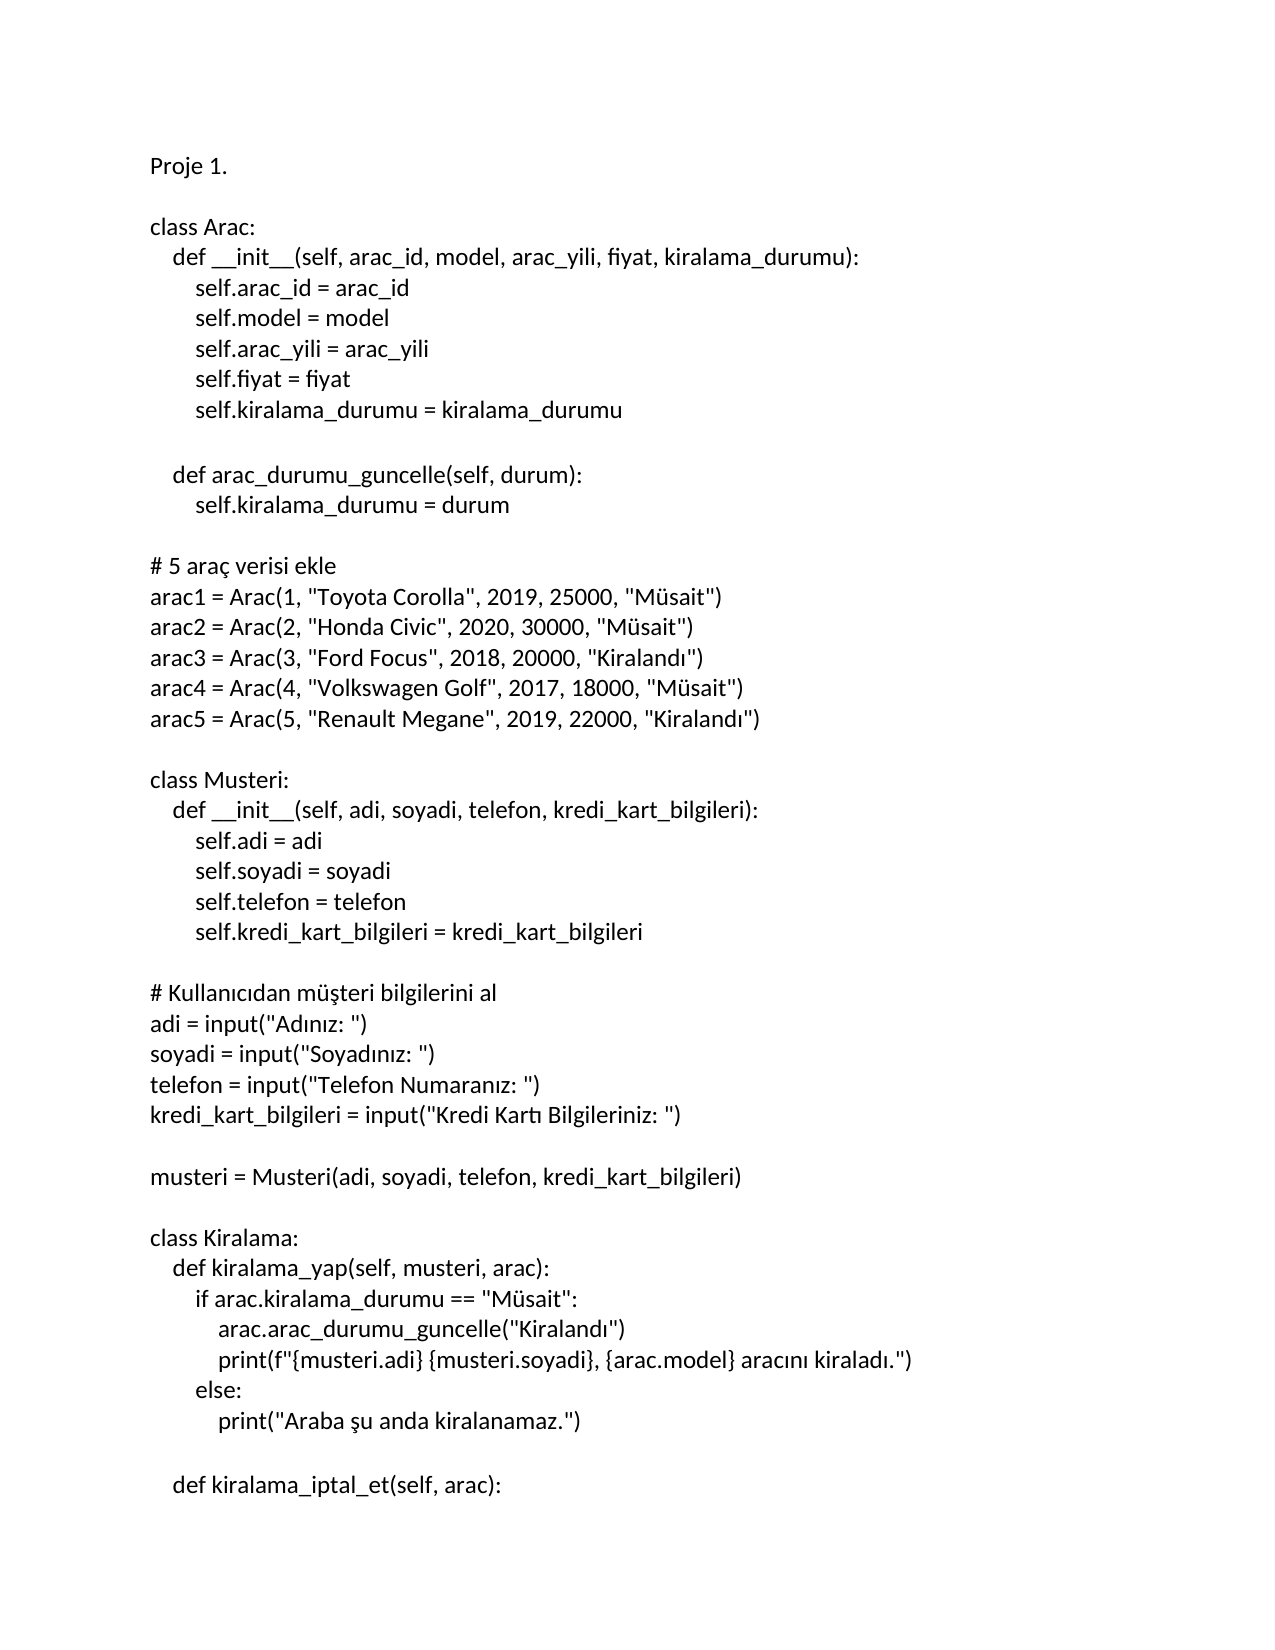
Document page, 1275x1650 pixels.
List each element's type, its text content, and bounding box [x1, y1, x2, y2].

text print("Araba şu anda kiralanamaz.") [150, 1405, 1125, 1435]
text arac5 = Arac(5, "Renault Megane", 2019, 22000, "Kiralandı") [150, 703, 1125, 733]
text def __init__(self, adi, soyadi, telefon, kredi_kart_bilgileri): [150, 794, 1125, 825]
text class Kiralama: [150, 1222, 1125, 1252]
text self.kredi_kart_bilgileri = kredi_kart_bilgileri [150, 917, 1125, 947]
text arac1 = Arac(1, "Toyota Corolla", 2019, 25000, "Müsait") [150, 581, 1125, 611]
text def __init__(self, arac_id, model, arac_yili, fiyat, kiralama_durumu): [150, 242, 1125, 272]
text else: [150, 1374, 1125, 1405]
text def kiralama_iptal_et(self, arac): [150, 1469, 1125, 1500]
text class Arac: [150, 211, 1125, 242]
text kredi_kart_bilgileri = input("Kredi Kartı Bilgileriniz: ") [150, 1100, 1125, 1130]
text musteri = Musteri(adi, soyadi, telefon, kredi_kart_bilgileri) [150, 1161, 1125, 1191]
text arac3 = Arac(3, "Ford Focus", 2018, 20000, "Kiralandı") [150, 642, 1125, 672]
text def kiralama_yap(self, musteri, arac): [150, 1252, 1125, 1283]
text self.soyadi = soyadi [150, 856, 1125, 886]
text self.fiyat = fiyat [150, 364, 1125, 394]
text self.model = model [150, 303, 1125, 333]
text telefon = input("Telefon Numaranız: ") [150, 1069, 1125, 1100]
text arac2 = Arac(2, "Honda Civic", 2020, 30000, "Müsait") [150, 611, 1125, 642]
text # 5 araç verisi ekle [150, 550, 1125, 581]
text Proje 1. [150, 150, 1125, 181]
text adi = input("Adınız: ") [150, 1008, 1125, 1039]
text arac.arac_durumu_guncelle("Kiralandı") [150, 1313, 1125, 1344]
text # Kullanıcıdan müşteri bilgilerini al [150, 978, 1125, 1008]
text class Musteri: [150, 764, 1125, 794]
text self.arac_id = arac_id [150, 272, 1125, 303]
text arac4 = Arac(4, "Volkswagen Golf", 2017, 18000, "Müsait") [150, 672, 1125, 703]
text self.adi = adi [150, 825, 1125, 856]
text if arac.kiralama_durumu == "Müsait": [150, 1283, 1125, 1313]
text soyadi = input("Soyadınız: ") [150, 1039, 1125, 1069]
text self.arac_yili = arac_yili [150, 333, 1125, 364]
text self.kiralama_durumu = durum [150, 489, 1125, 520]
text def arac_durumu_guncelle(self, durum): [150, 459, 1125, 489]
text self.telefon = telefon [150, 886, 1125, 917]
text print(f"{musteri.adi} {musteri.soyadi}, {arac.model} aracını kiraladı.") [150, 1344, 1125, 1374]
text self.kiralama_durumu = kiralama_durumu [150, 394, 1125, 425]
